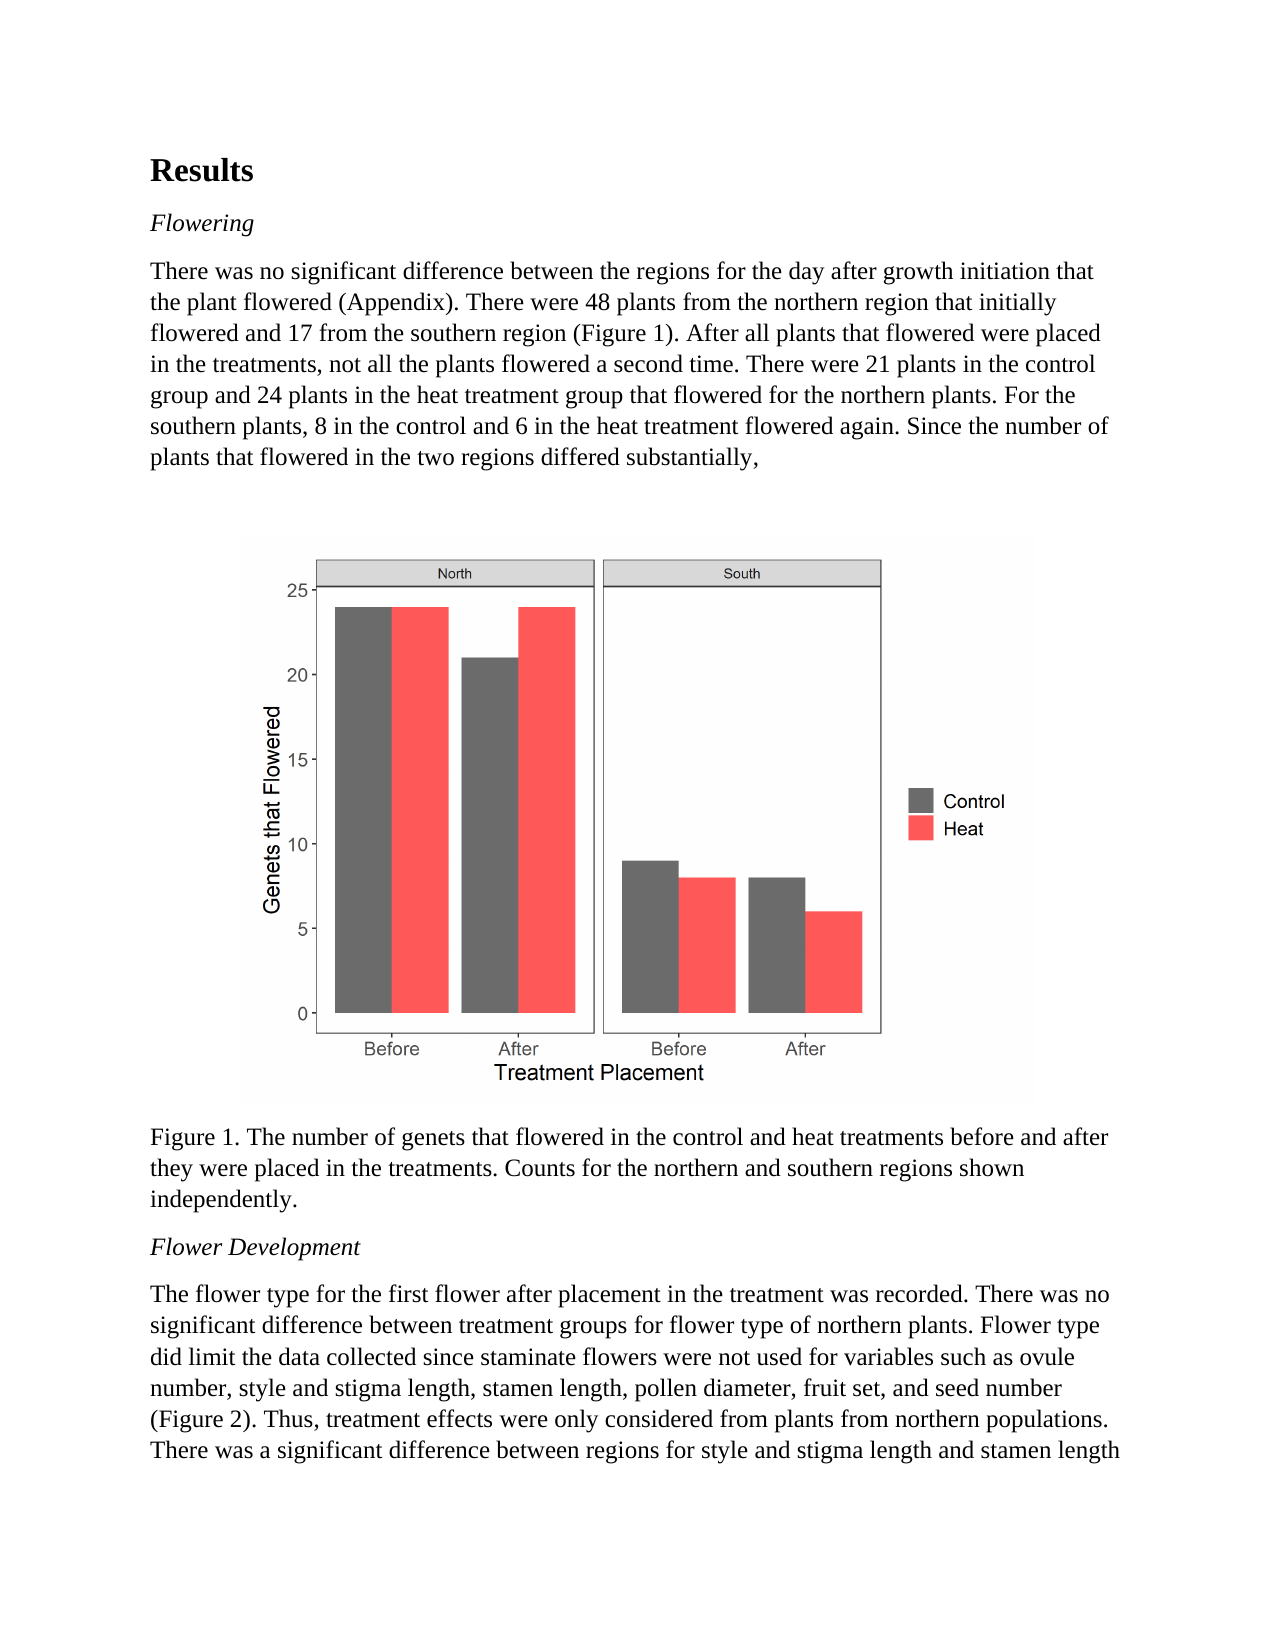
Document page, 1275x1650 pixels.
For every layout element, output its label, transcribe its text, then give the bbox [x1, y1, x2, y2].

text There was no significant difference between the regions for the day after growth initiation that the plant flowered (Appendix). There were 48 plants from the northern region that initially flowered and 17 from the southern region (Figure 1). After all plants that flowered were placed in the treatments, not all the plants flowered a second time. There were 21 plants in the control group and 24 plants in the heat treatment group that flowered for the northern plants. For the southern plants, 8 in the control and 6 in the heat treatment flowered again. Since the number of plants that flowered in the two regions differed substantially, [150, 256, 1125, 471]
text Flower Development [150, 1232, 1125, 1261]
text Flowering [150, 208, 1125, 237]
text Results [150, 150, 1125, 188]
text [150, 1279, 1125, 1463]
text Figure 1. The number of genets that flowered in the control and heat treatments before and after they were placed in the treatments. Counts for the northern and southern regions shown independently. [150, 1122, 1125, 1213]
picture [240, 537, 1035, 1106]
